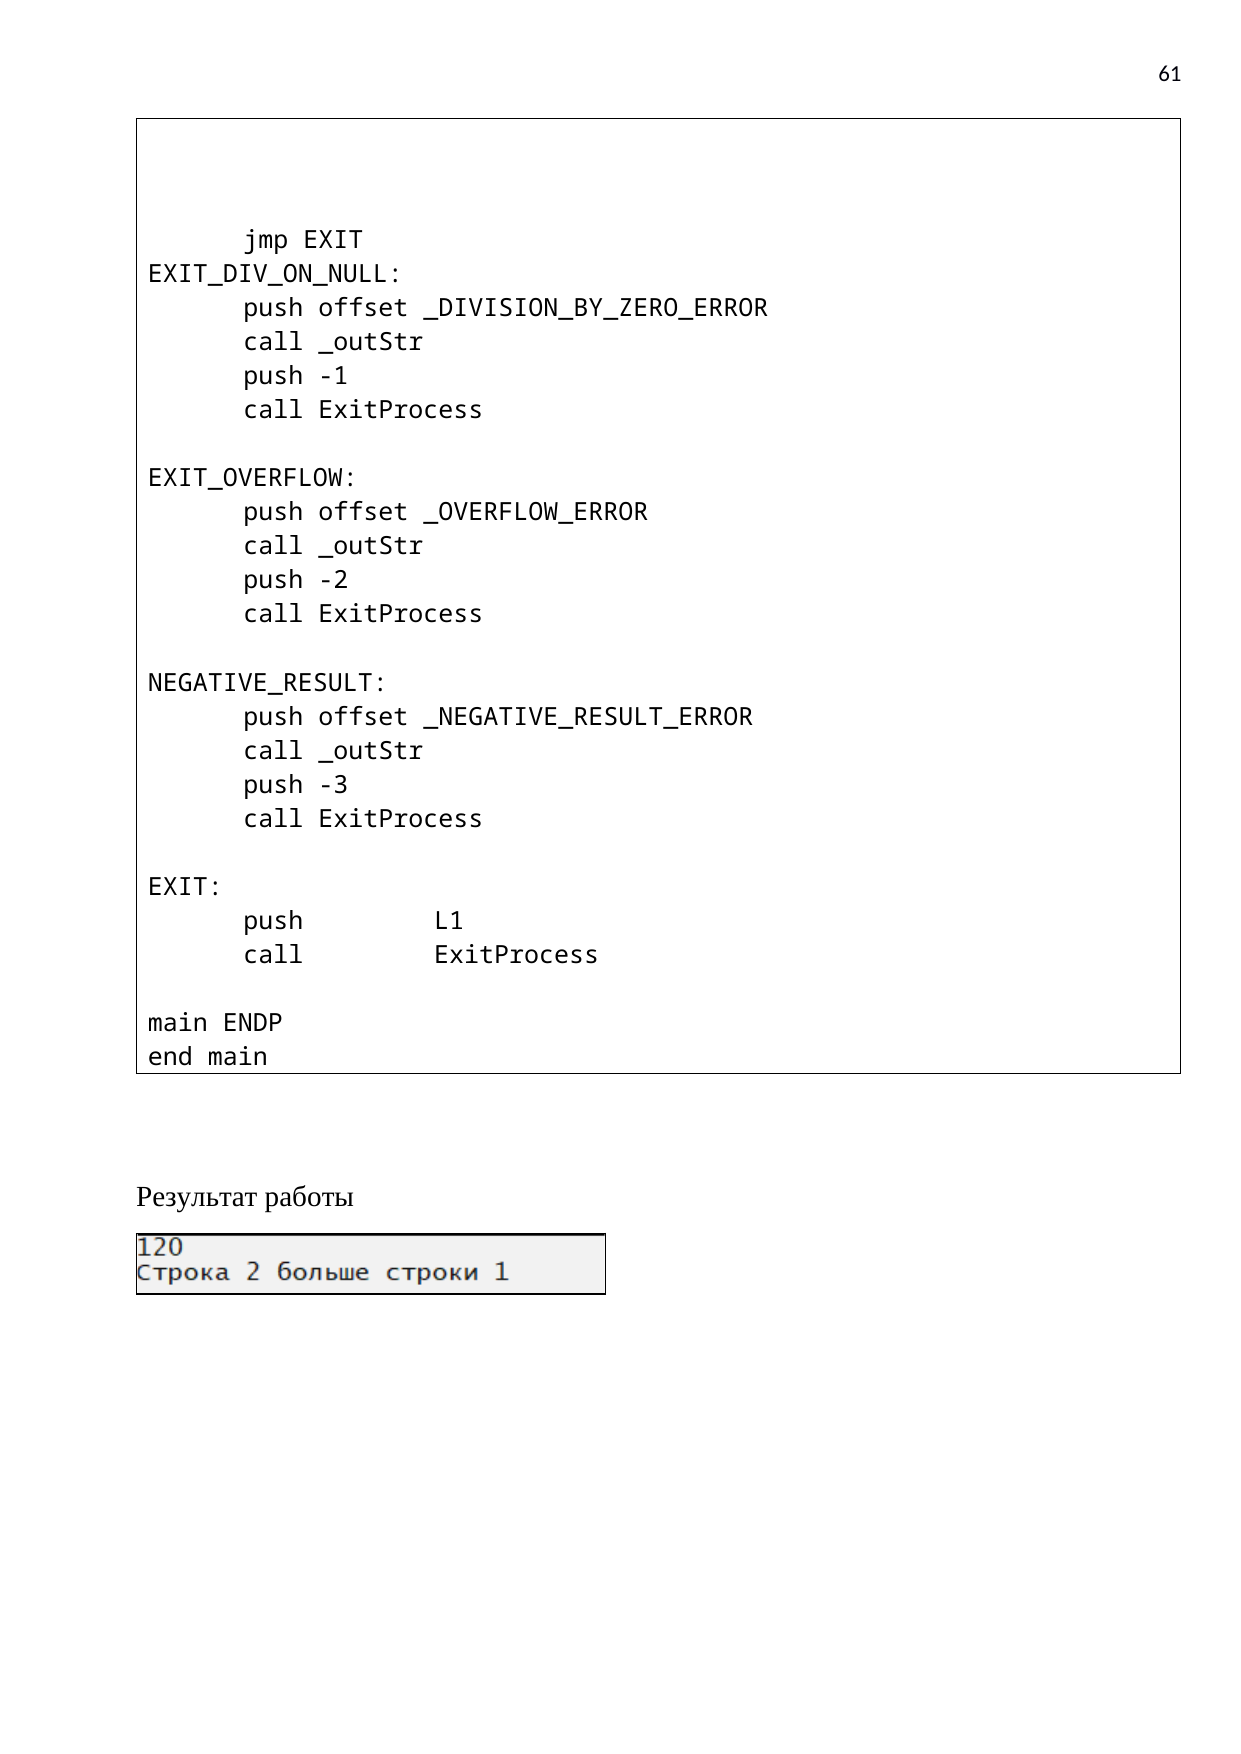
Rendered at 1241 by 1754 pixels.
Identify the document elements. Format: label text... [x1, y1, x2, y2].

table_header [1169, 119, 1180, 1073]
text Результат работы [136, 1179, 1181, 1213]
picture [137, 1234, 605, 1293]
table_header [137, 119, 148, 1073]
